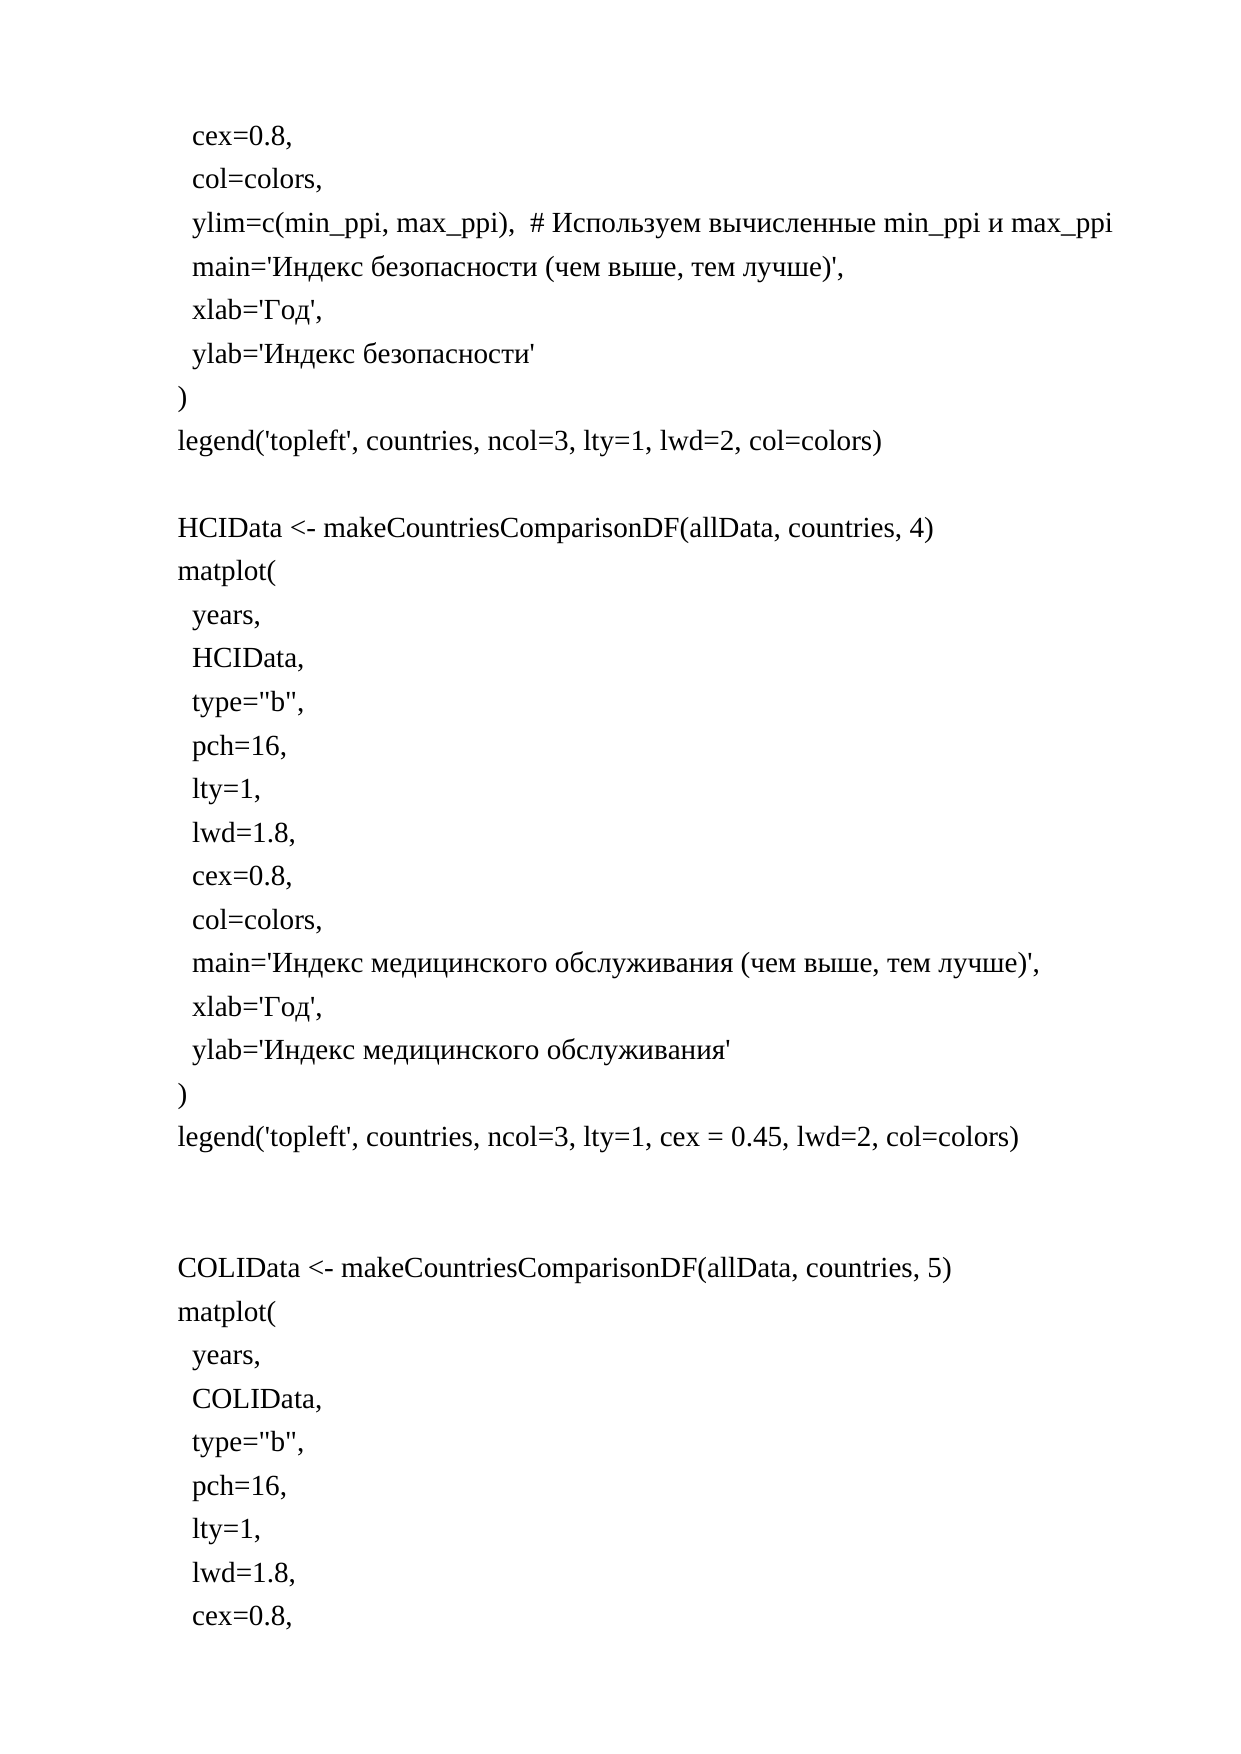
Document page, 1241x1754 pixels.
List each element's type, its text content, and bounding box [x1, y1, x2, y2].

text years, [177, 597, 1152, 631]
text ylab='Индекс медицинского обслуживания' [177, 1032, 1152, 1066]
text lty=1, [177, 1511, 1152, 1545]
text col=colors, [177, 162, 1152, 195]
text pch=16, [177, 1468, 1152, 1501]
text cex=0.8, [177, 858, 1152, 892]
text legend('topleft', countries, ncol=3, lty=1, lwd=2, col=colors) [177, 423, 1152, 456]
text matplot( [177, 553, 1152, 587]
text HCIData <- makeCountriesComparisonDF(allData, countries, 4) [177, 510, 1152, 543]
text HCIData, [177, 641, 1152, 674]
text xlab='Год', [177, 989, 1152, 1022]
text ) [177, 1076, 1152, 1109]
text pch=16, [177, 728, 1152, 761]
text lwd=1.8, [177, 815, 1152, 848]
text years, [177, 1337, 1152, 1371]
text legend('topleft', countries, ncol=3, lty=1, cex = 0.45, lwd=2, col=colors) [177, 1119, 1152, 1153]
text type="b", [177, 684, 1152, 718]
text COLIData <- makeCountriesComparisonDF(allData, countries, 5) [177, 1250, 1152, 1284]
text type="b", [177, 1424, 1152, 1458]
text COLIData, [177, 1381, 1152, 1414]
text ylim=c(min_ppi, max_ppi), # Используем вычисленные min_ppi и max_ppi [177, 205, 1152, 239]
text main='Индекс медицинского обслуживания (чем выше, тем лучше)', [177, 945, 1152, 979]
text matplot( [177, 1294, 1152, 1327]
text lty=1, [177, 771, 1152, 805]
text col=colors, [177, 902, 1152, 935]
text main='Индекс безопасности (чем выше, тем лучше)', [177, 249, 1152, 282]
text xlab='Год', [177, 292, 1152, 326]
text ylab='Индекс безопасности' [177, 336, 1152, 369]
text ) [177, 379, 1152, 413]
text lwd=1.8, [177, 1555, 1152, 1588]
text cex=0.8, [177, 118, 1152, 152]
text cex=0.8, [177, 1598, 1152, 1632]
